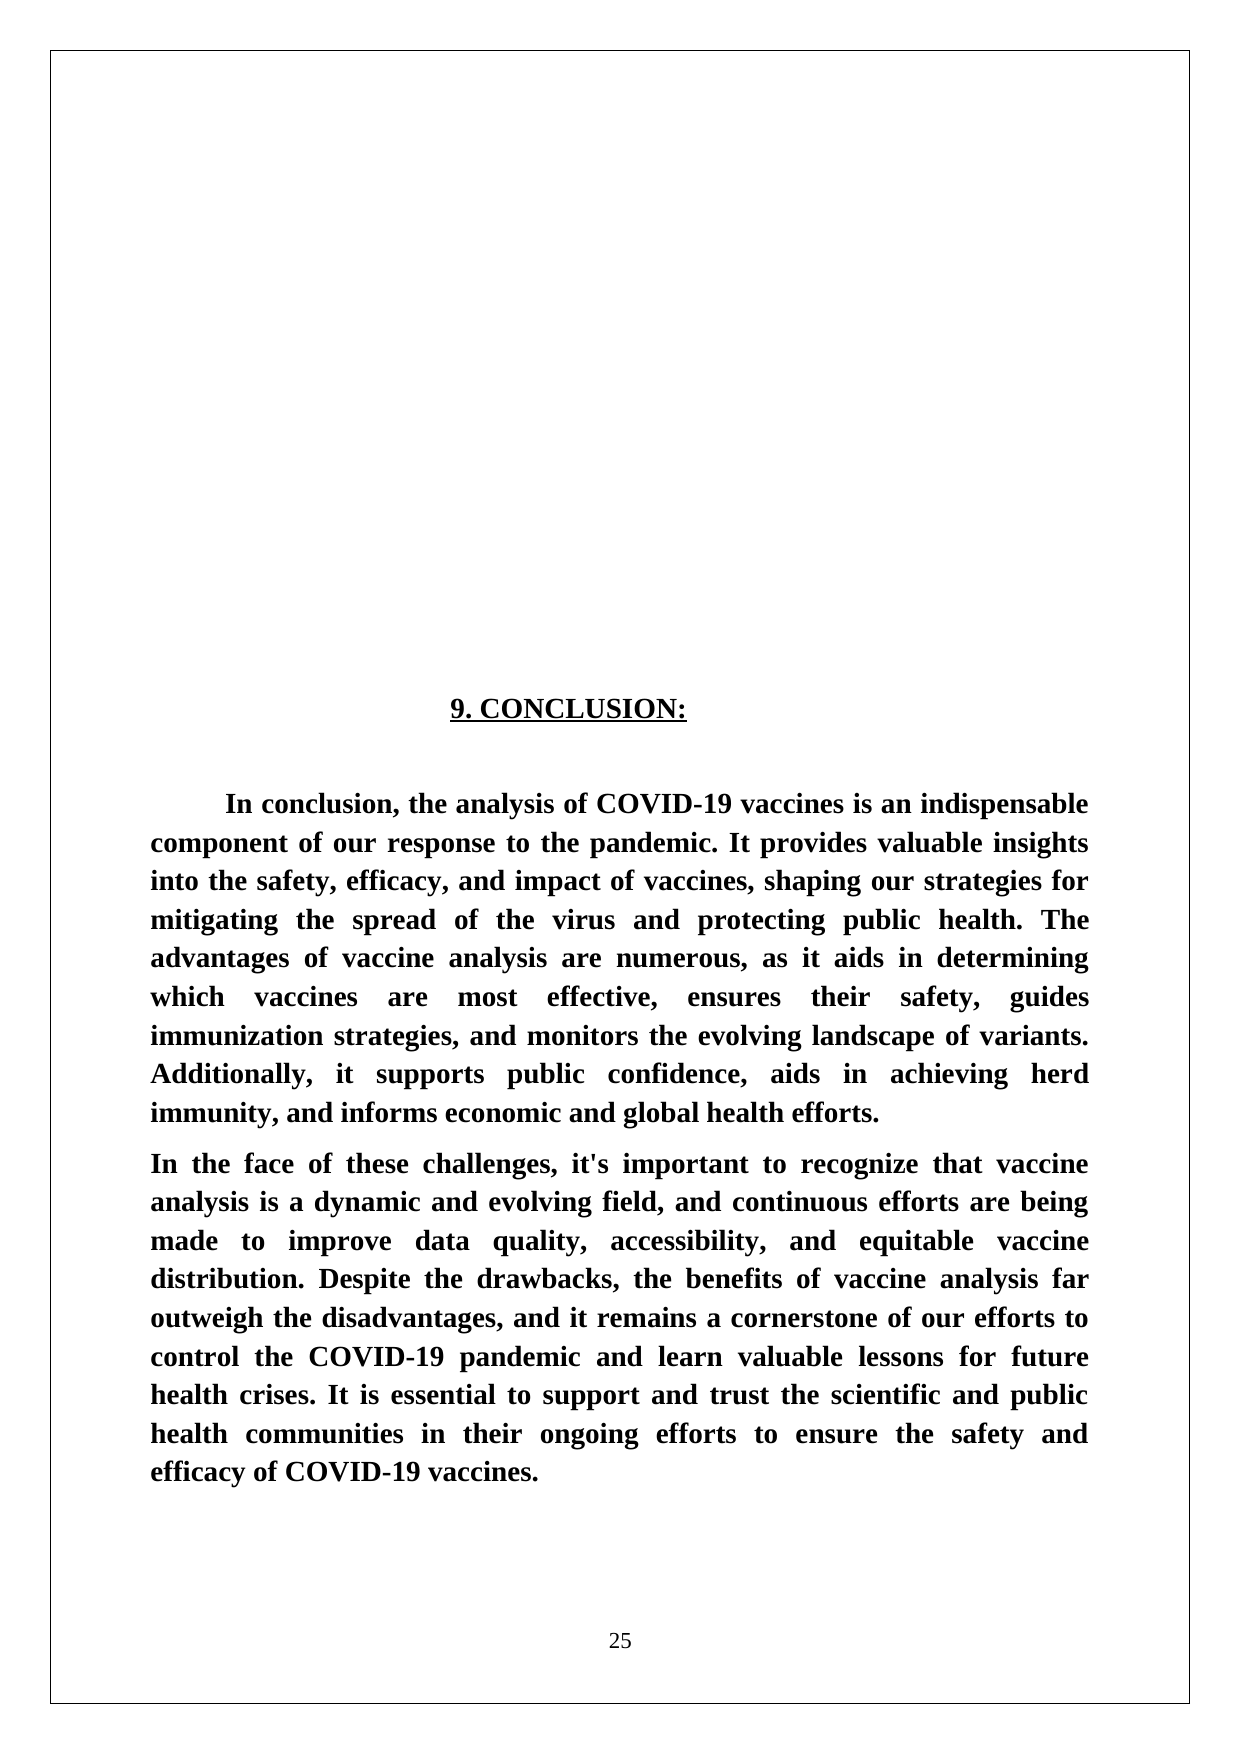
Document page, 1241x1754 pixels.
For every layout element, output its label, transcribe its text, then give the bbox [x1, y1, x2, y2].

text In conclusion, the analysis of COVID-19 vaccines is an indispensable component of our response to the pandemic. It provides valuable insights into the safety, efficacy, and impact of vaccines, shaping our strategies for mitigating the spread of the virus and protecting public health. The advantages of vaccine analysis are numerous, as it aids in determining which vaccines are most effective, ensures their safety, guides immunization strategies, and monitors the evolving landscape of variants. Additionally, it supports public confidence, aids in achieving herd immunity, and informs economic and global health efforts. [150, 786, 1090, 1128]
text 9. CONCLUSION: [450, 691, 1090, 724]
text In the face of these challenges, it's important to recognize that vaccine analysis is a dynamic and evolving field, and continuous efforts are being made to improve data quality, accessibility, and equitable vaccine distribution. Despite the drawbacks, the benefits of vaccine analysis far outweigh the disadvantages, and it remains a cornerstone of our efforts to control the COVID-19 pandemic and learn valuable lessons for future health crises. It is essential to support and trust the scientific and public health communities in their ongoing efforts to ensure the safety and efficacy of COVID-19 vaccines. [150, 1146, 1090, 1488]
